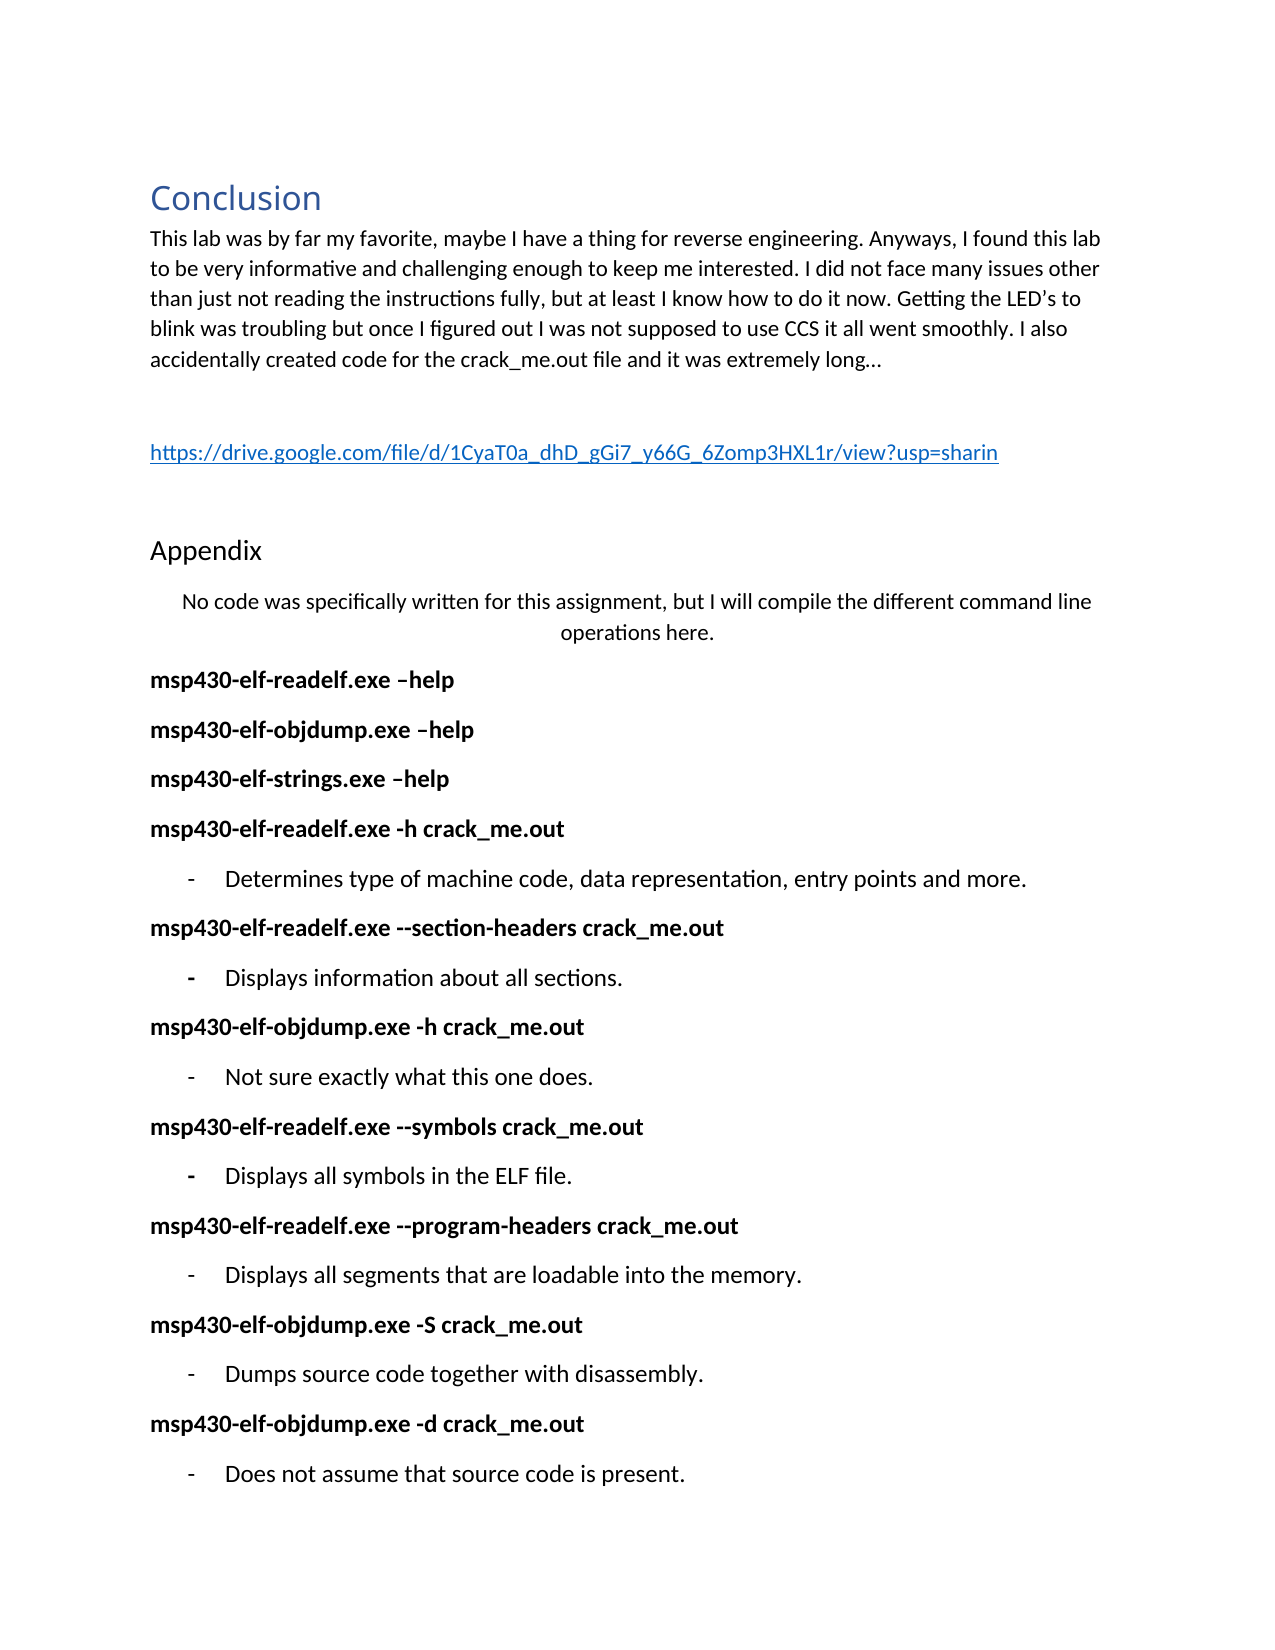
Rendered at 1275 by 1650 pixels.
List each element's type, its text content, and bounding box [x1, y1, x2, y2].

list Determines type of machine code, data representation, entry points and more. [187, 863, 1125, 893]
text msp430-elf-objdump.exe -h crack_me.out [150, 1012, 1125, 1042]
text This lab was by far my favorite, maybe I have a thing for reverse engineering. Anyways, I found this lab to be very informative and challenging enough to keep me interested. I did not face many issues other than just not reading the instructions fully, but at least I know how to do it now. Getting the LED’s to blink was troubling but once I figured out I was not supposed to use CCS it all went smoothly. I also accidentally created code for the crack_me.out file and it was extremely long… [150, 224, 1125, 373]
text msp430-elf-readelf.exe --symbols crack_me.out [150, 1111, 1125, 1141]
list Displays all symbols in the ELF file. [187, 1160, 1125, 1191]
text msp430-elf-objdump.exe –help [150, 714, 1125, 744]
list Not sure exactly what this one does. [187, 1061, 1125, 1092]
list Dumps source code together with disassembly. [187, 1359, 1125, 1389]
text msp430-elf-readelf.exe -h crack_me.out [150, 813, 1125, 844]
text msp430-elf-readelf.exe --section-headers crack_me.out [150, 912, 1125, 943]
subtitle Conclusion [150, 175, 1125, 220]
list Displays all segments that are loadable into the memory. [187, 1259, 1125, 1290]
text Appendix [150, 532, 1125, 568]
text msp430-elf-objdump.exe -d crack_me.out [150, 1408, 1125, 1439]
text No code was specifically written for this assignment, but I will compile the different command line operations here. [150, 587, 1125, 646]
text msp430-elf-readelf.exe –help [150, 664, 1125, 695]
list Does not assume that source code is present. [187, 1458, 1125, 1488]
text https://drive.google.com/file/d/1CyaT0a_dhD_gGi7_y66G_6Zomp3HXL1r/view?usp=sharin [150, 438, 1125, 467]
text msp430-elf-objdump.exe -S crack_me.out [150, 1309, 1125, 1339]
text msp430-elf-readelf.exe --program-headers crack_me.out [150, 1210, 1125, 1240]
text msp430-elf-strings.exe –help [150, 764, 1125, 794]
list Displays information about all sections. [187, 962, 1125, 992]
